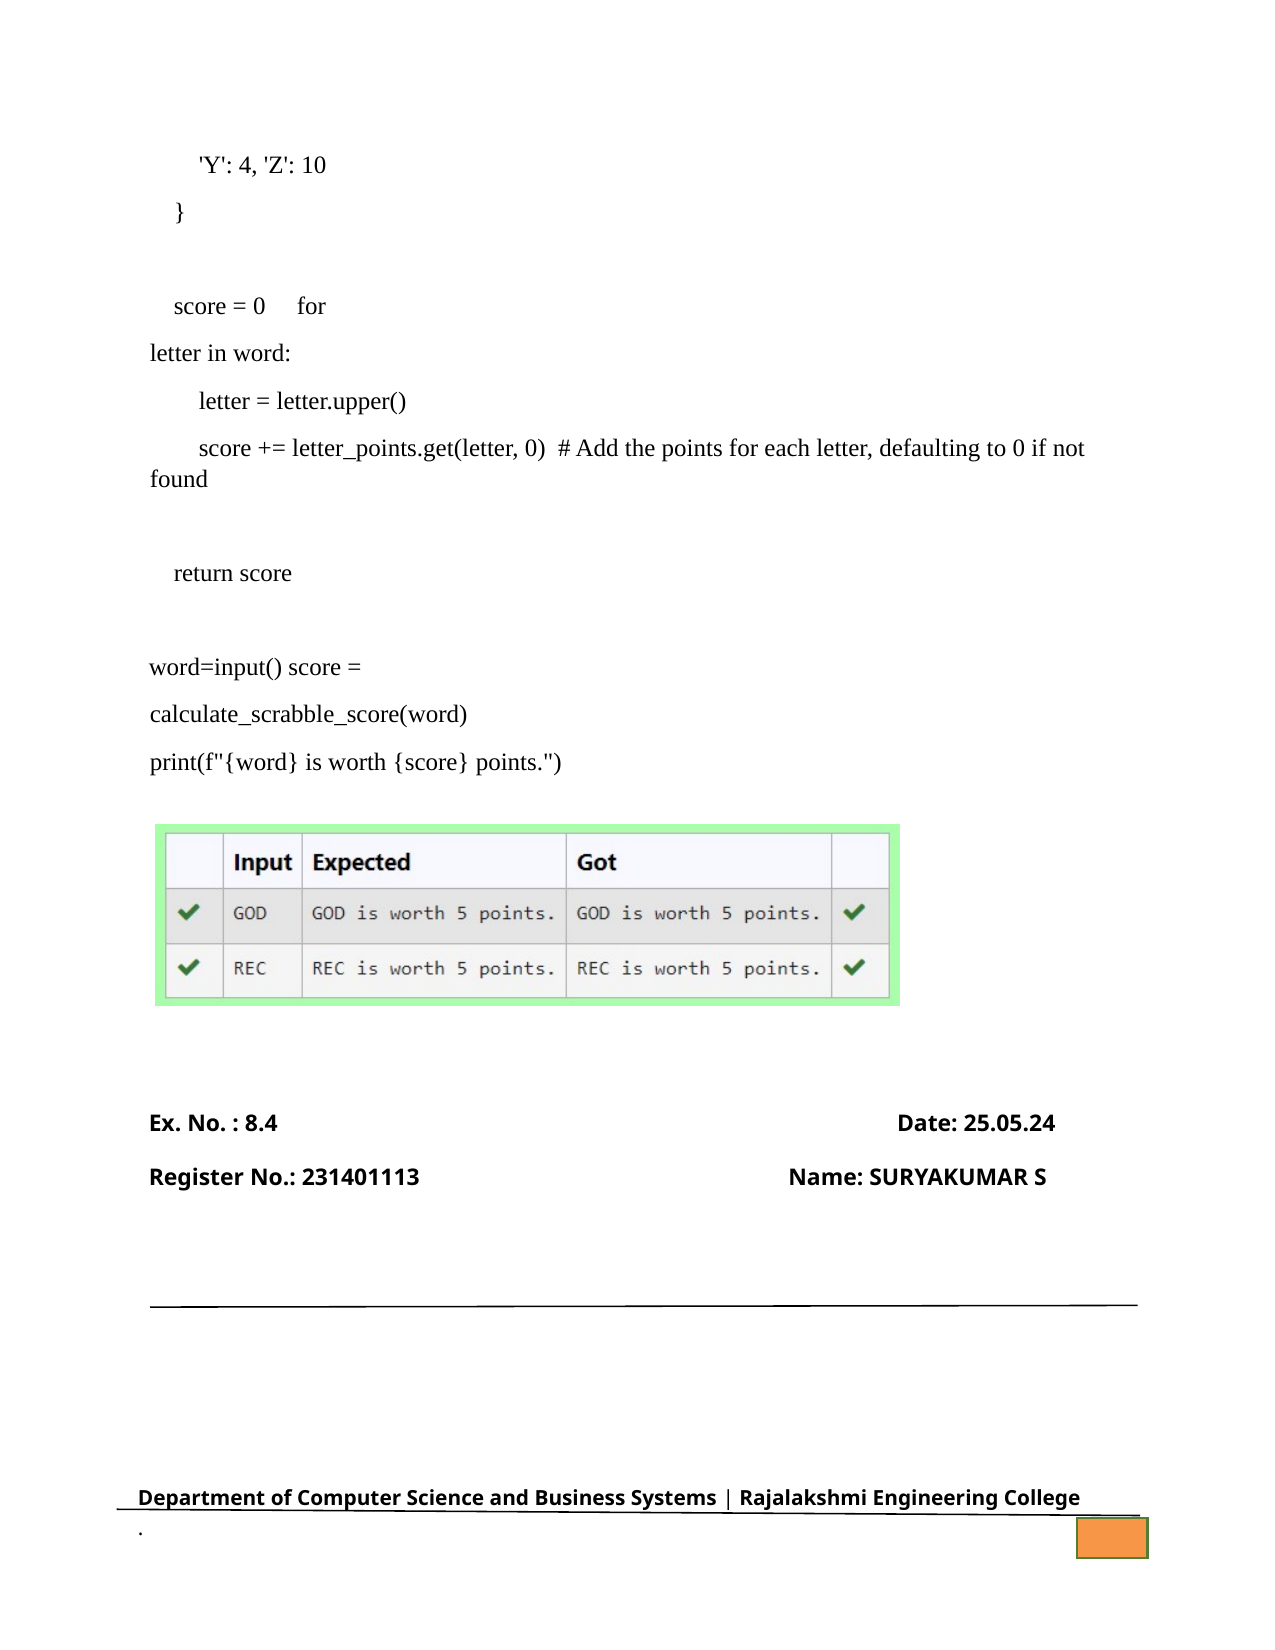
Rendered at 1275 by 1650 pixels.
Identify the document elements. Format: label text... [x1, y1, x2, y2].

text score = 0 for letter in word: [148, 291, 352, 367]
picture [155, 824, 900, 1006]
text word=input() score = calculate_scrabble_score(word) print(f"{word} is worth {score} points.") [148, 652, 562, 775]
text Register No.: 231401113 Name: SURYAKUMAR S [148, 1161, 1126, 1192]
text Ex. No. : 8.4 Date: 25.05.24 [148, 1107, 1126, 1138]
text score += letter_points.get(letter, 0) # Add the points for each letter, defaulting to 0 if not found [148, 433, 1126, 493]
text } [148, 197, 1126, 226]
text 'Y': 4, 'Z': 10 [148, 150, 1126, 179]
text letter = letter.upper() [148, 386, 1126, 414]
text return score [148, 558, 1126, 587]
